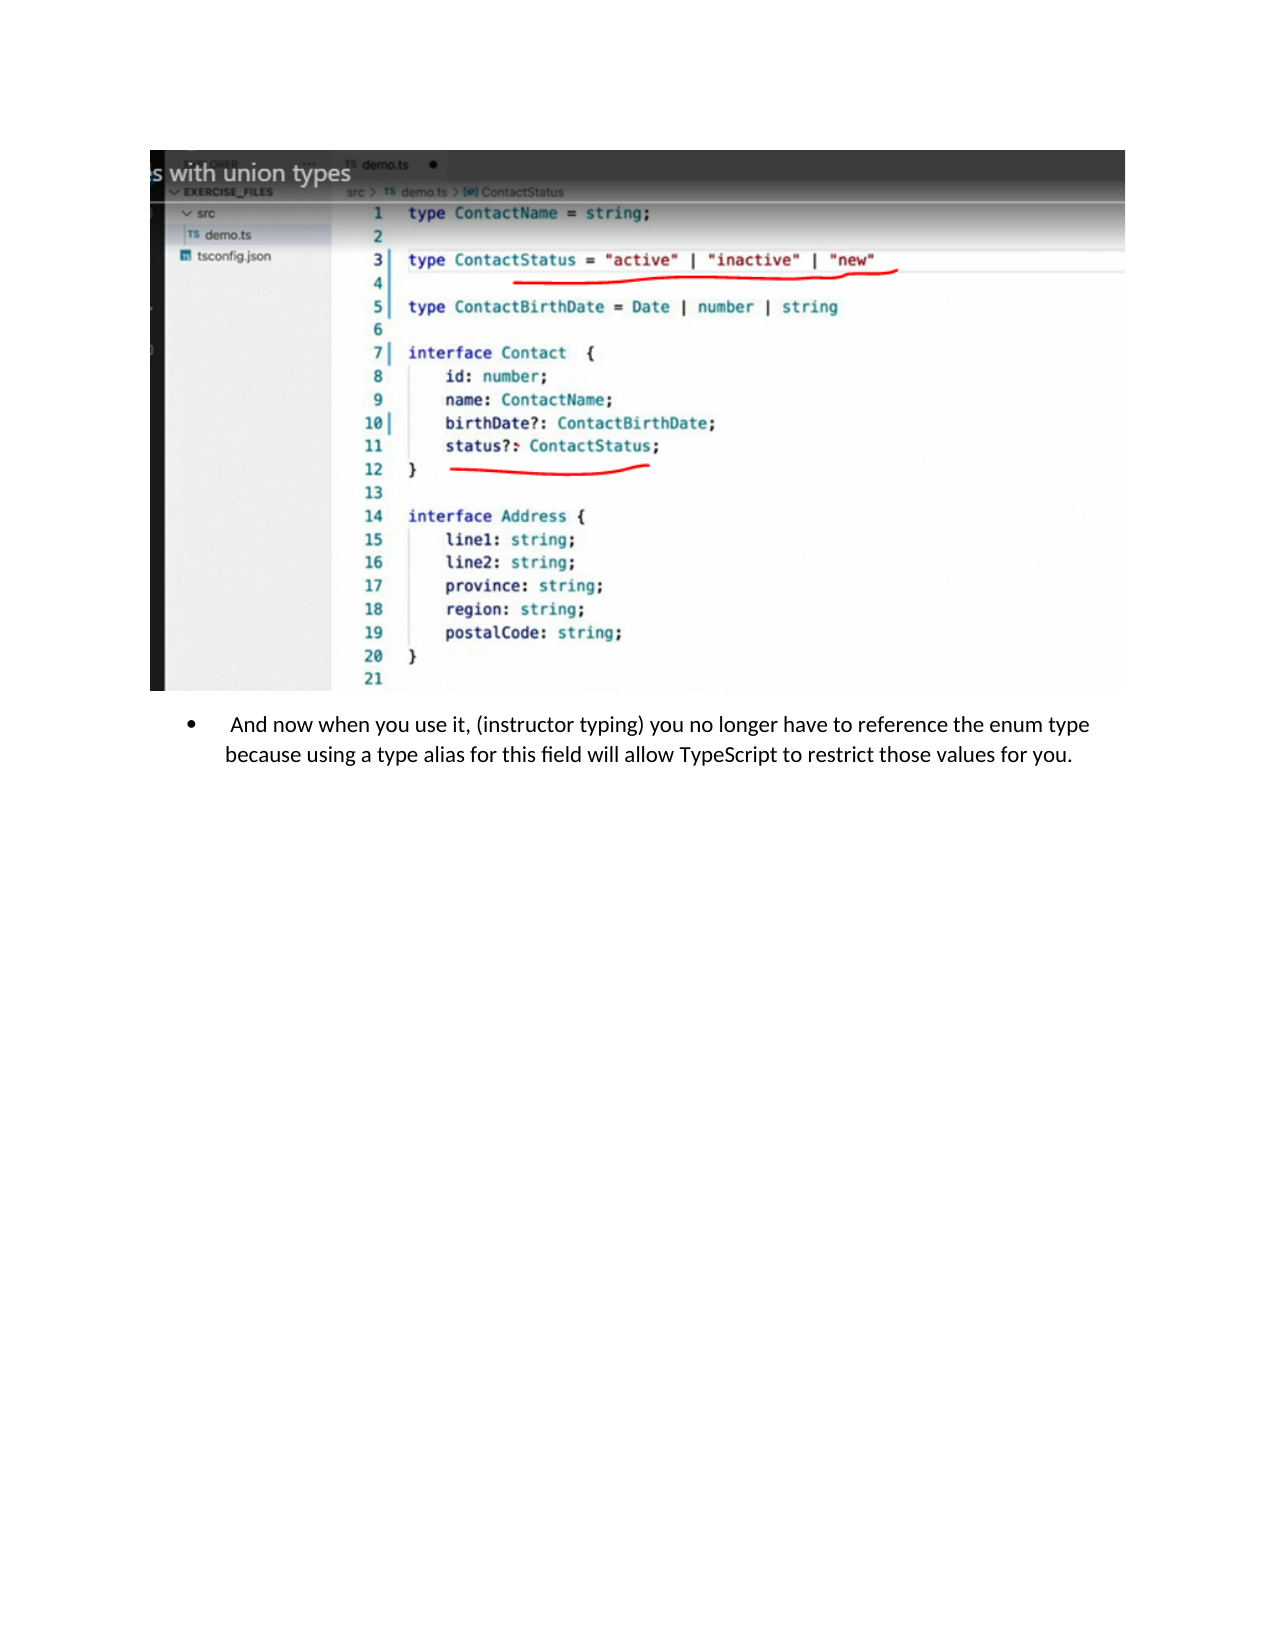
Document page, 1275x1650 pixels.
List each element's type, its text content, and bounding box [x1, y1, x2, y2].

picture [150, 150, 1125, 691]
list And now when you use it, (instructor typing) you no longer have to reference the enum type because using a type alias for this field will allow TypeScript to restrict those values for you. [187, 710, 1125, 768]
